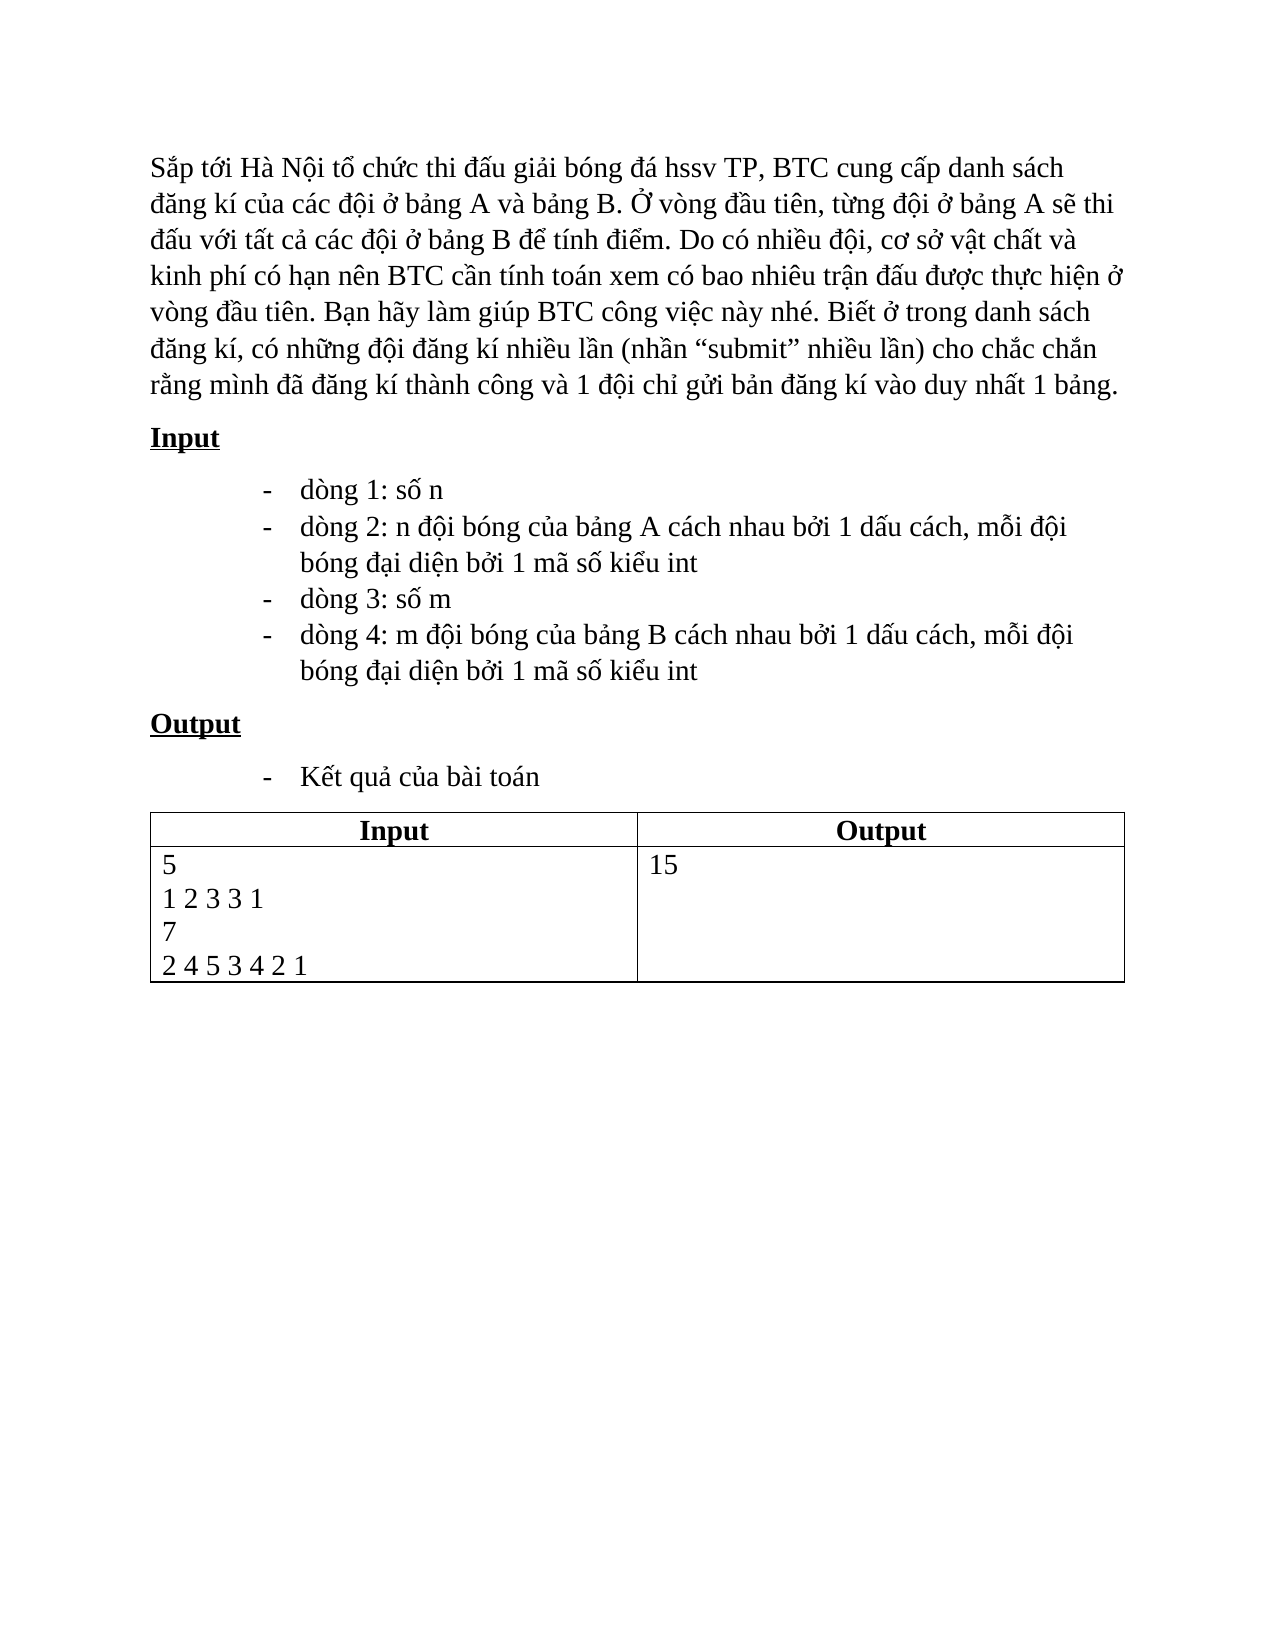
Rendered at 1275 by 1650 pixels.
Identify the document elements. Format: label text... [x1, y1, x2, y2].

table_cell 15 [638, 847, 1124, 981]
text Sắp tới Hà Nội tổ chức thi đấu giải bóng đá hssv TP, BTC cung cấp danh sách đăng kí của các đội ở bảng A và bảng B. Ở vòng đầu tiên, từng đội ở bảng A sẽ thi đấu với tất cả các đội ở bảng B để tính điểm. Do có nhiều đội, cơ sở vật chất và kinh phí có hạn nên BTC cần tính toán xem có bao nhiêu trận đấu được thực hiện ở vòng đầu tiên. Bạn hãy làm giúp BTC công việc này nhé. Biết ở trong danh sách đăng kí, có những đội đăng kí nhiều lần (nhần “submit” nhiều lần) cho chắc chắn rằng mình đã đăng kí thành công và 1 đội chỉ gửi bản đăng kí vào duy nhất 1 bảng. [150, 150, 1125, 400]
text Output [150, 706, 1125, 739]
text Input [150, 420, 1125, 453]
list Kết quả của bài toán [262, 759, 1125, 792]
table_header Input [151, 813, 637, 846]
list dòng 3: số m [262, 581, 1125, 614]
list dòng 2: n đội bóng của bảng A cách nhau bởi 1 dấu cách, mỗi đội bóng đại diện bởi 1 mã số kiểu int [262, 509, 1125, 578]
list dòng 4: m đội bóng của bảng B cách nhau bởi 1 dấu cách, mỗi đội bóng đại diện bởi 1 mã số kiểu int [262, 617, 1125, 687]
table_header Output [638, 813, 1124, 846]
table_cell 5 1 2 3 3 1 7 2 4 5 3 4 2 1 [151, 847, 637, 981]
list dòng 1: số n [262, 472, 1125, 506]
